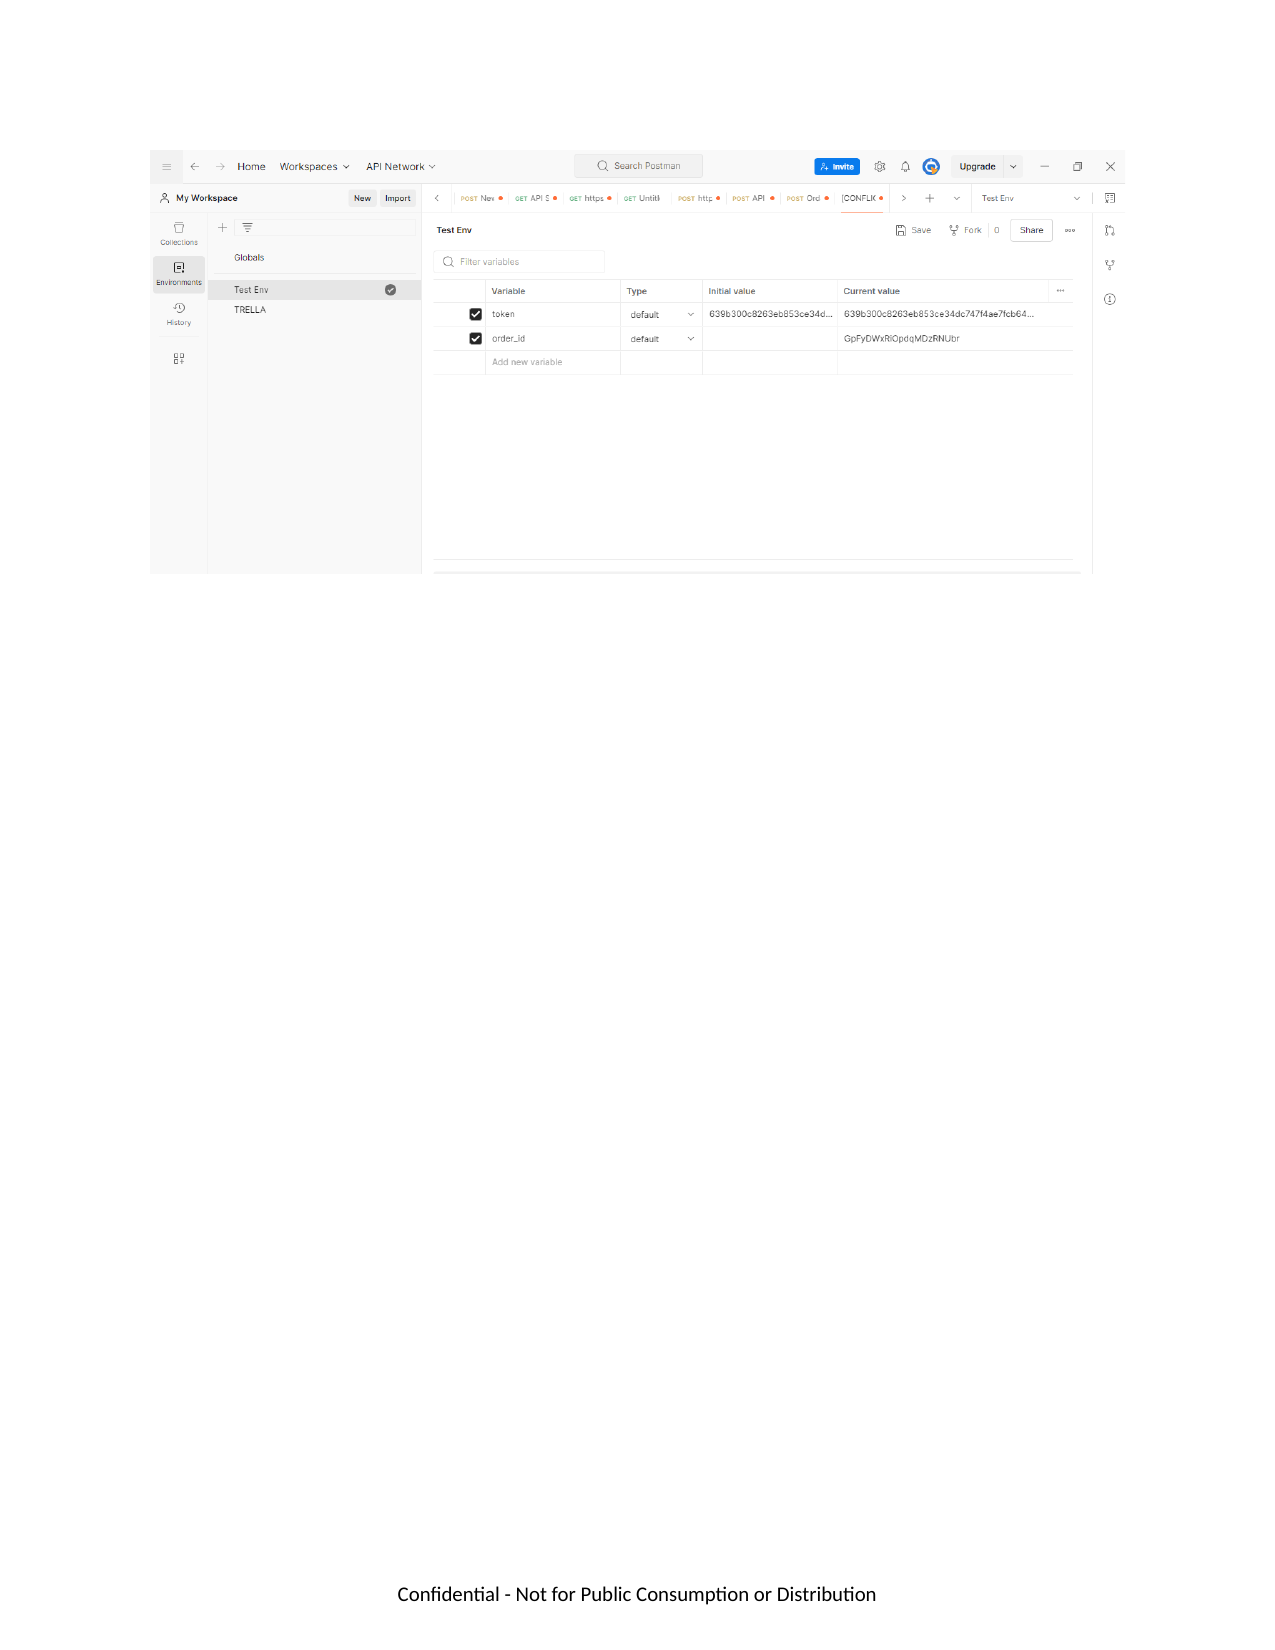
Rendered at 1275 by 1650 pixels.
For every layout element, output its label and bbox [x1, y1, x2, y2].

picture [150, 150, 1125, 574]
